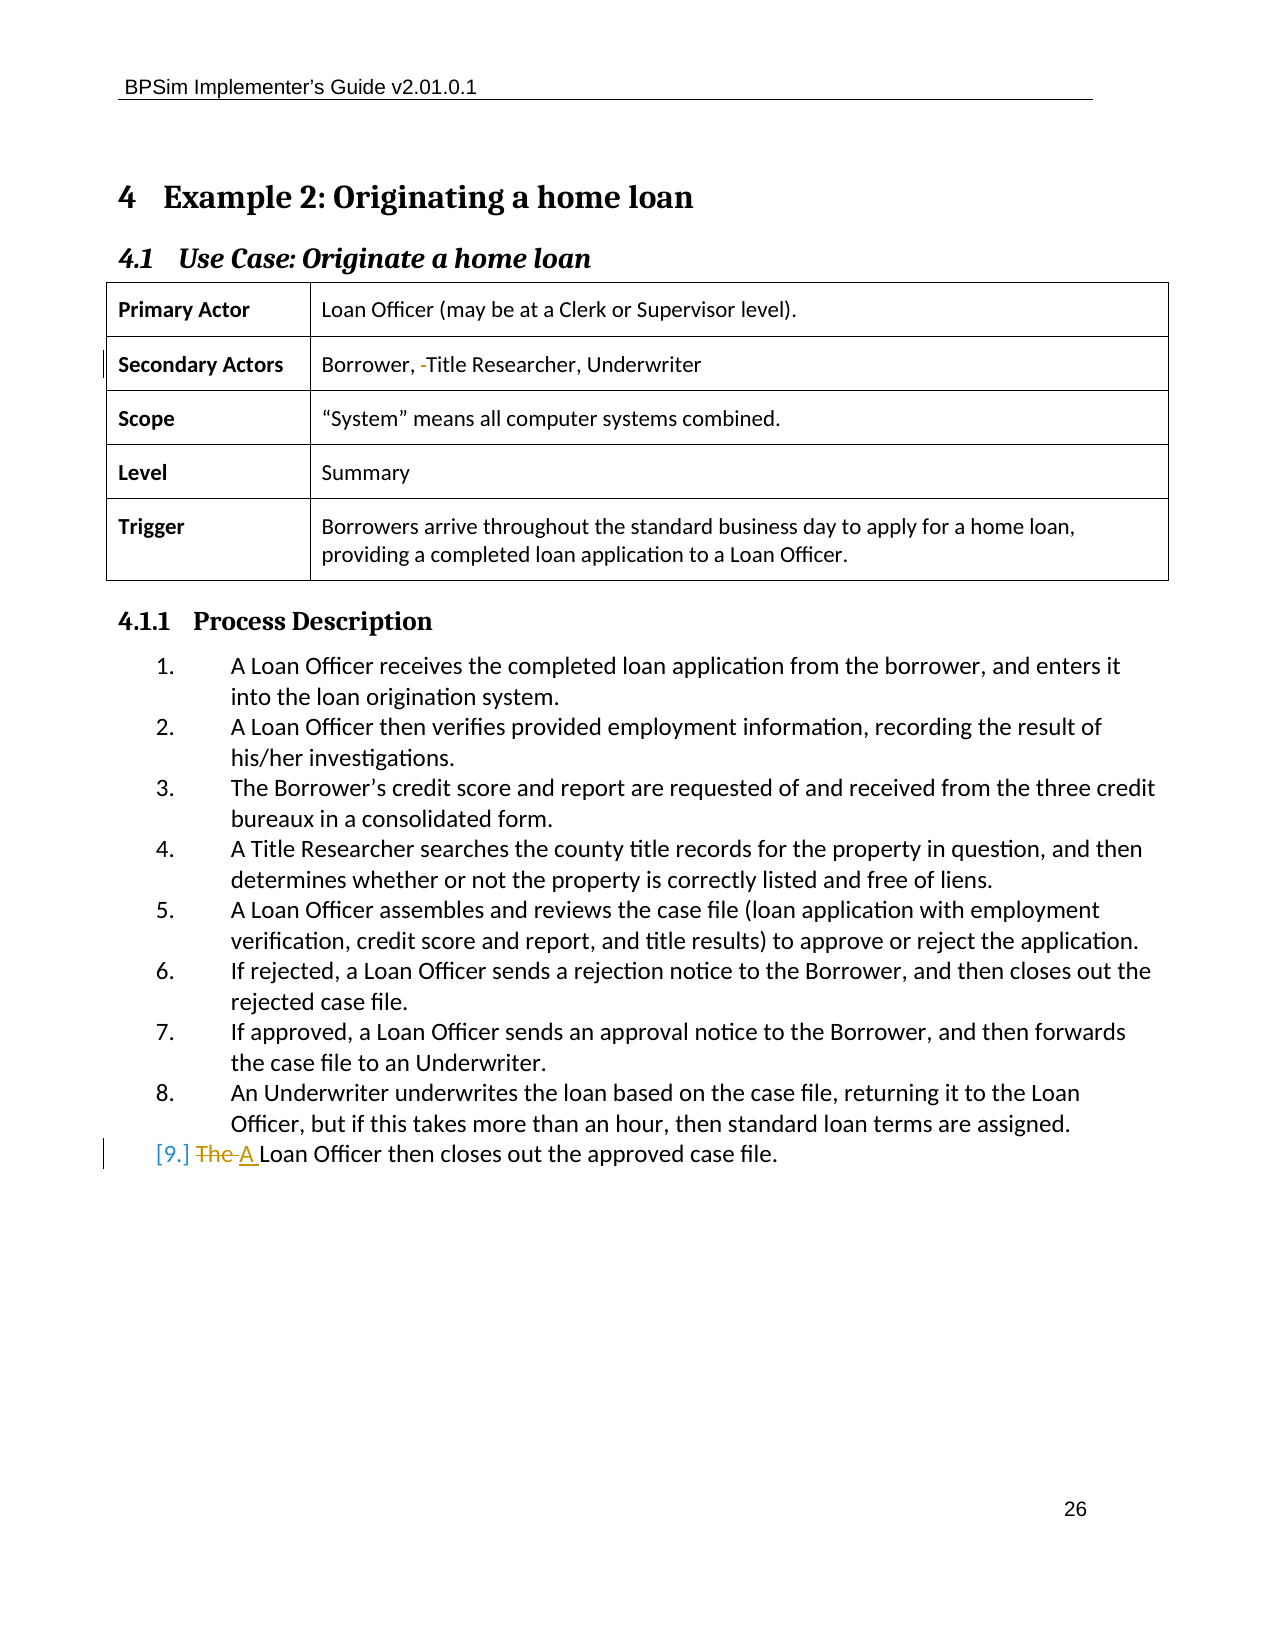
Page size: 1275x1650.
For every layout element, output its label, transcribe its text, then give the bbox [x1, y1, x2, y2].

list Loan Officer then closes out the approved case file. [156, 1138, 1157, 1169]
list A Loan Officer assembles and reviews the case file (loan application with employment verification, credit score and report, and title results) to approve or reject the application. [156, 894, 1157, 955]
list The Borrower’s credit score and report are requested of and received from the three credit bureaux in a consolidated form. [156, 772, 1157, 833]
subtitle Example 2: Originating a home loan [118, 179, 1157, 217]
list If rejected, a Loan Officer sends a rejection notice to the Borrower, and then closes out the rejected case file. [156, 955, 1157, 1016]
table_cell “System” means all computer systems combined. [311, 391, 1168, 444]
list A Loan Officer receives the completed loan application from the borrower, and enters it into the loan origination system. [156, 650, 1157, 711]
subtitle Use Case: Originate a home loan [118, 242, 1157, 276]
list A Loan Officer then verifies provided employment information, recording the result of his/her investigations. [156, 711, 1157, 772]
table_cell Secondary Actors [107, 337, 310, 390]
subtitle Process Description [118, 606, 1157, 638]
table_cell Scope [107, 391, 310, 444]
list A Title Researcher searches the county title records for the property in question, and then determines whether or not the property is correctly listed and free of liens. [156, 833, 1157, 894]
list An Underwriter underwrites the loan based on the case file, returning it to the Loan Officer, but if this takes more than an hour, then standard loan terms are assigned. [156, 1077, 1157, 1138]
table_cell Borrowers arrive throughout the standard business day to apply for a home loan, providing a completed loan application to a Loan Officer. [311, 499, 1168, 580]
table_header Loan Officer (may be at a Clerk or Supervisor level). [311, 283, 1168, 336]
table_cell Trigger [107, 499, 310, 580]
table_cell Level [107, 445, 310, 498]
list If approved, a Loan Officer sends an approval notice to the Borrower, and then forwards the case file to an Underwriter. [156, 1016, 1157, 1077]
table_cell Borrower, Title Researcher, Underwriter [311, 337, 1168, 390]
table_header Primary Actor [107, 283, 310, 336]
table_cell Summary [311, 445, 1168, 498]
